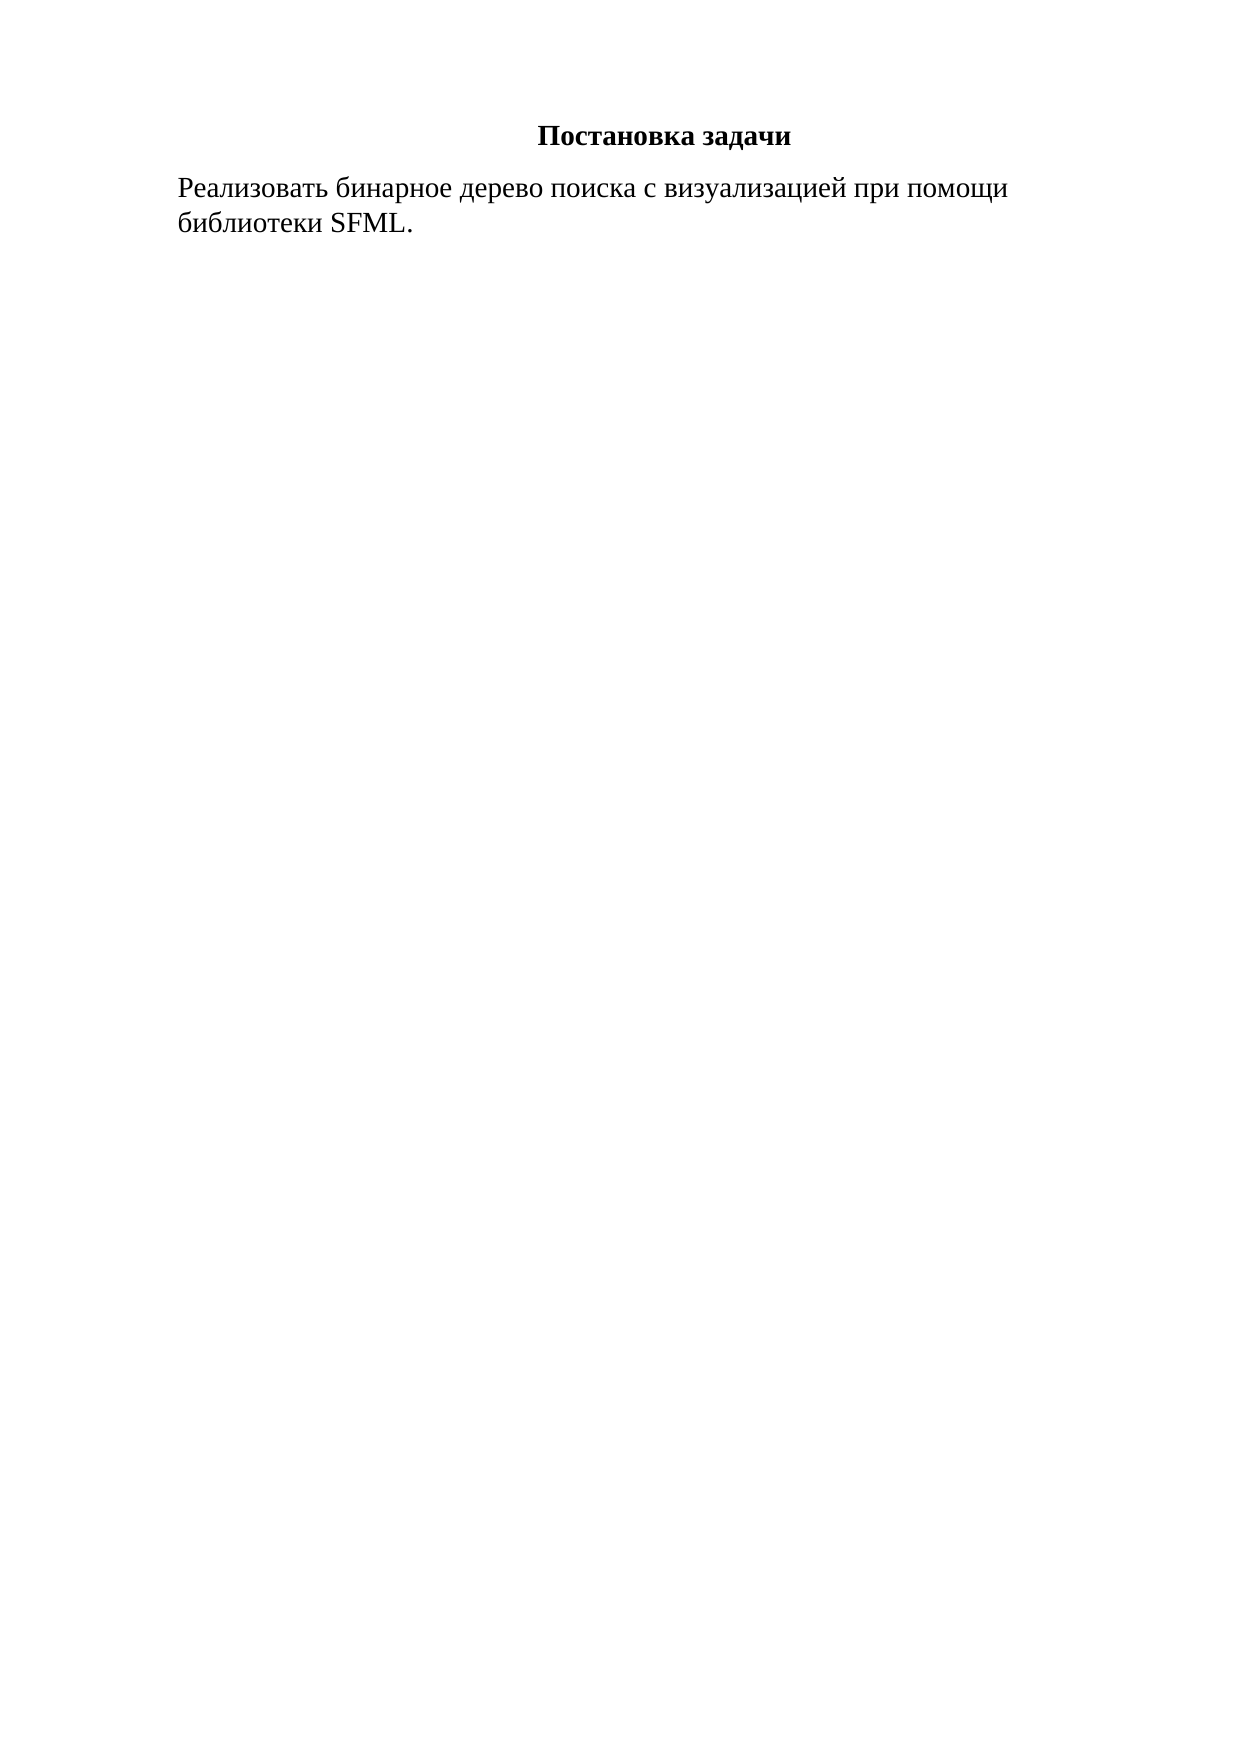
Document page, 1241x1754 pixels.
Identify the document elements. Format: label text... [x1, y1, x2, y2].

text Реализовать бинарное дерево поиска с визуализацией при помощи библиотеки SFML. [177, 170, 1152, 239]
text Постановка задачи [177, 118, 1152, 152]
